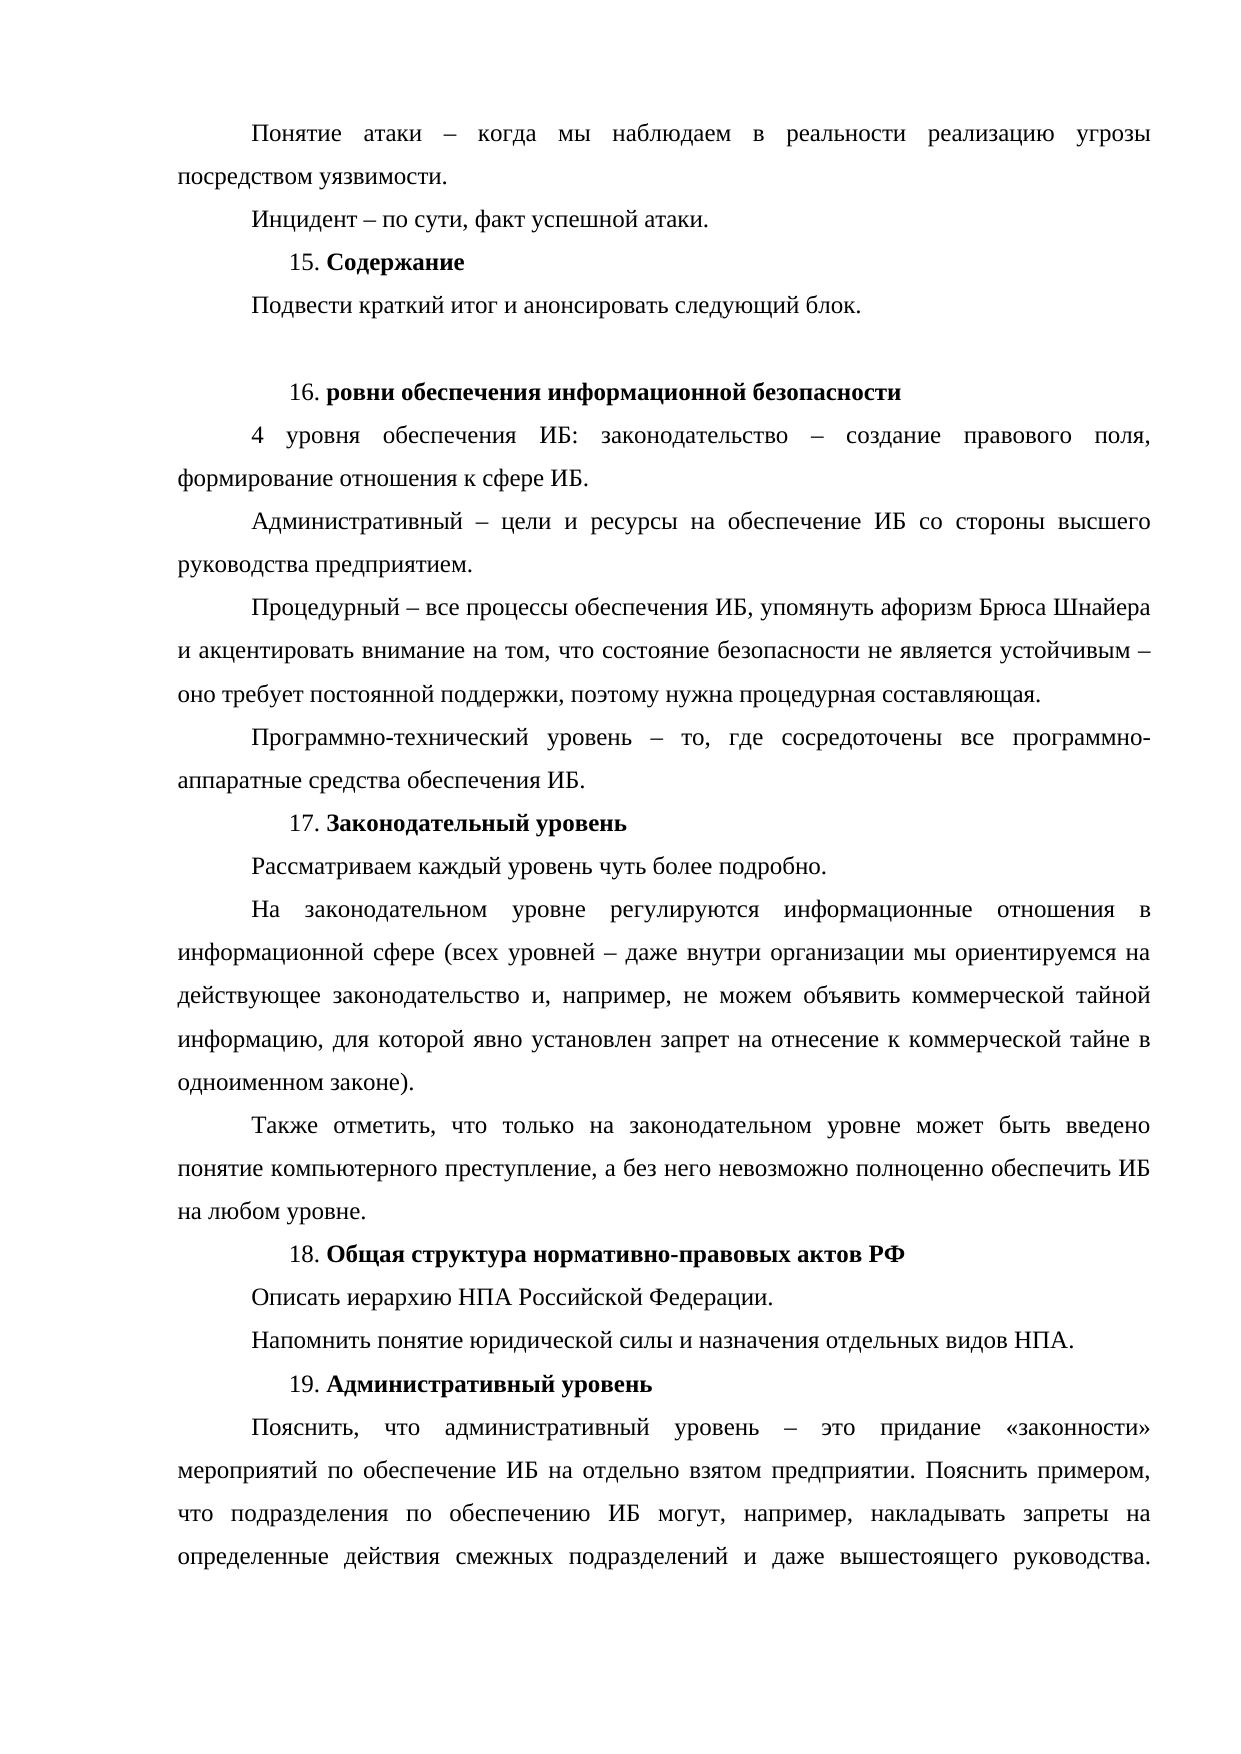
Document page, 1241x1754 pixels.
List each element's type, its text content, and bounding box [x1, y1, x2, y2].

list ровни обеспечения информационной безопасности [288, 377, 1152, 406]
text На законодательном уровне регулируются информационные отношения в информационной сфере (всех уровней – даже внутри организации мы ориентируемся на действующее законодательство и, например, не можем объявить коммерческой тайной информацию, для которой явно установлен запрет на отнесение к коммерческой тайне в одноименном законе). [177, 894, 1152, 1096]
text Подвести краткий итог и анонсировать следующий блок. [177, 291, 1152, 319]
text Напомнить понятие юридической силы и назначения отдельных видов НПА. [177, 1326, 1152, 1354]
list Общая структура нормативно-правовых актов РФ [288, 1239, 1152, 1268]
list Содержание [288, 247, 1152, 276]
text Описать иерархию НПА Российской Федерации. [177, 1282, 1152, 1311]
text Административный – цели и ресурсы на обеспечение ИБ со стороны высшего руководства предприятием. [177, 506, 1152, 578]
list Административный уровень [288, 1369, 1152, 1397]
text Понятие атаки – когда мы наблюдаем в реальности реализацию угрозы посредством уязвимости. [177, 118, 1152, 190]
text Программно-технический уровень – то, где сосредоточены все программно-аппаратные средства обеспечения ИБ. [177, 722, 1152, 794]
text 4 уровня обеспечения ИБ: законодательство – создание правового поля, формирование отношения к сфере ИБ. [177, 420, 1152, 492]
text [177, 1412, 1152, 1570]
text Инцидент – по сути, факт успешной атаки. [177, 204, 1152, 233]
list Законодательный уровень [288, 808, 1152, 837]
text Процедурный – все процессы обеспечения ИБ, упомянуть афоризм Брюса Шнайера и акцентировать внимание на том, что состояние безопасности не является устойчивым – оно требует постоянной поддержки, поэтому нужна процедурная составляющая. [177, 592, 1152, 707]
text Рассматриваем каждый уровень чуть более подробно. [177, 851, 1152, 880]
text Также отметить, что только на законодательном уровне может быть введено понятие компьютерного преступление, а без него невозможно полноценно обеспечить ИБ на любом уровне. [177, 1110, 1152, 1225]
